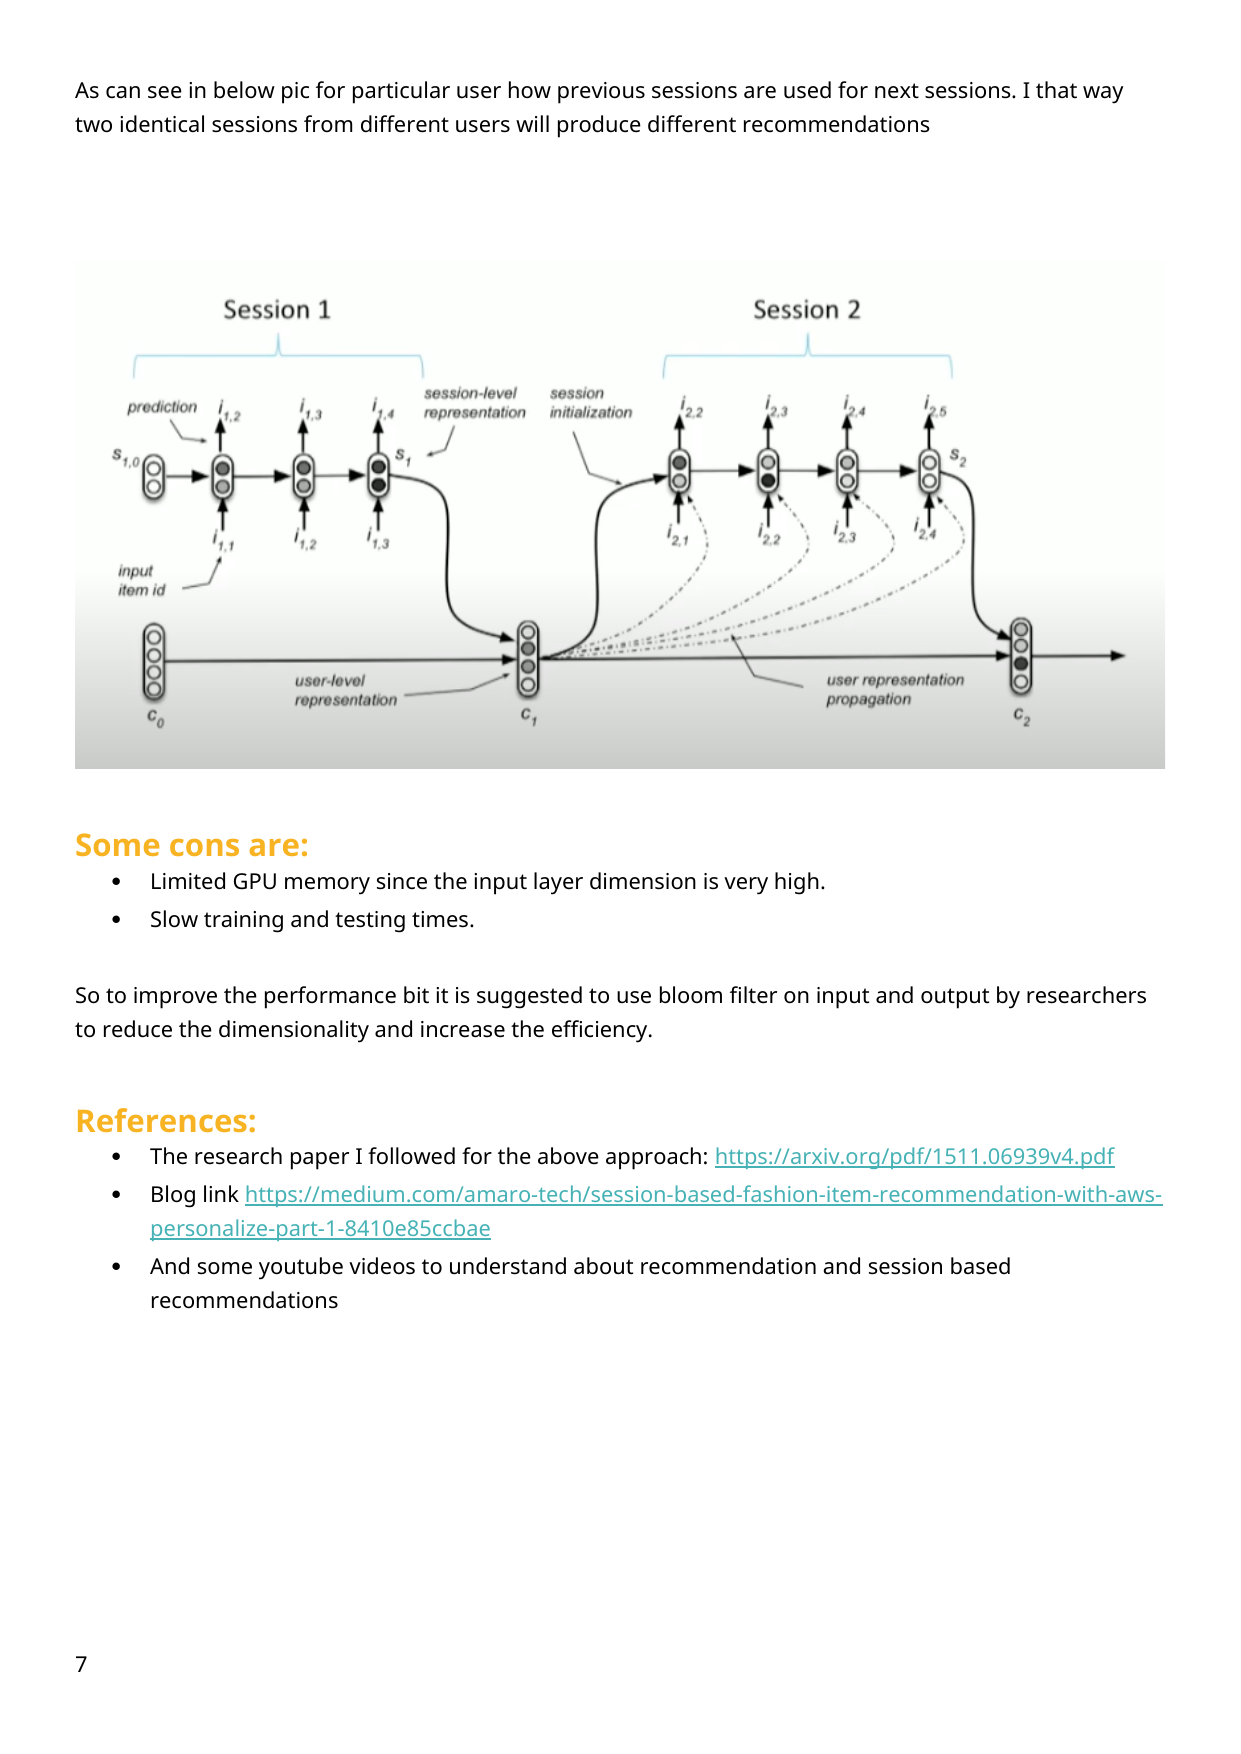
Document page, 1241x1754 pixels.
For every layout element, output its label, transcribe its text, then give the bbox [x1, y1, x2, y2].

list Slow training and testing times. [112, 904, 1165, 933]
list As can see in below pic for particular user how previous sessions are used for next sessions. I that way two identical sessions from different users will produce different recommendations [75, 75, 1165, 139]
list And some youtube videos to understand about recommendation and session based recommendations [112, 1251, 1165, 1315]
list Blog link https://medium.com/amaro-tech/session-based-fashion-item-recommendation-with-aws-personalize-part-1-8410e85ccbae [112, 1179, 1165, 1243]
subtitle Some cons are: [75, 823, 1165, 866]
list The research paper I followed for the above approach: https://arxiv.org/pdf/1511.06939v4.pdf [112, 1141, 1165, 1171]
list Limited GPU memory since the input layer dimension is very high. [112, 866, 1165, 895]
picture [75, 261, 1166, 769]
subtitle References: [75, 1098, 1165, 1141]
list So to improve the performance bit it is suggested to use bloom filter on input and output by researchers to reduce the dimensionality and increase the efficiency. [75, 980, 1165, 1044]
